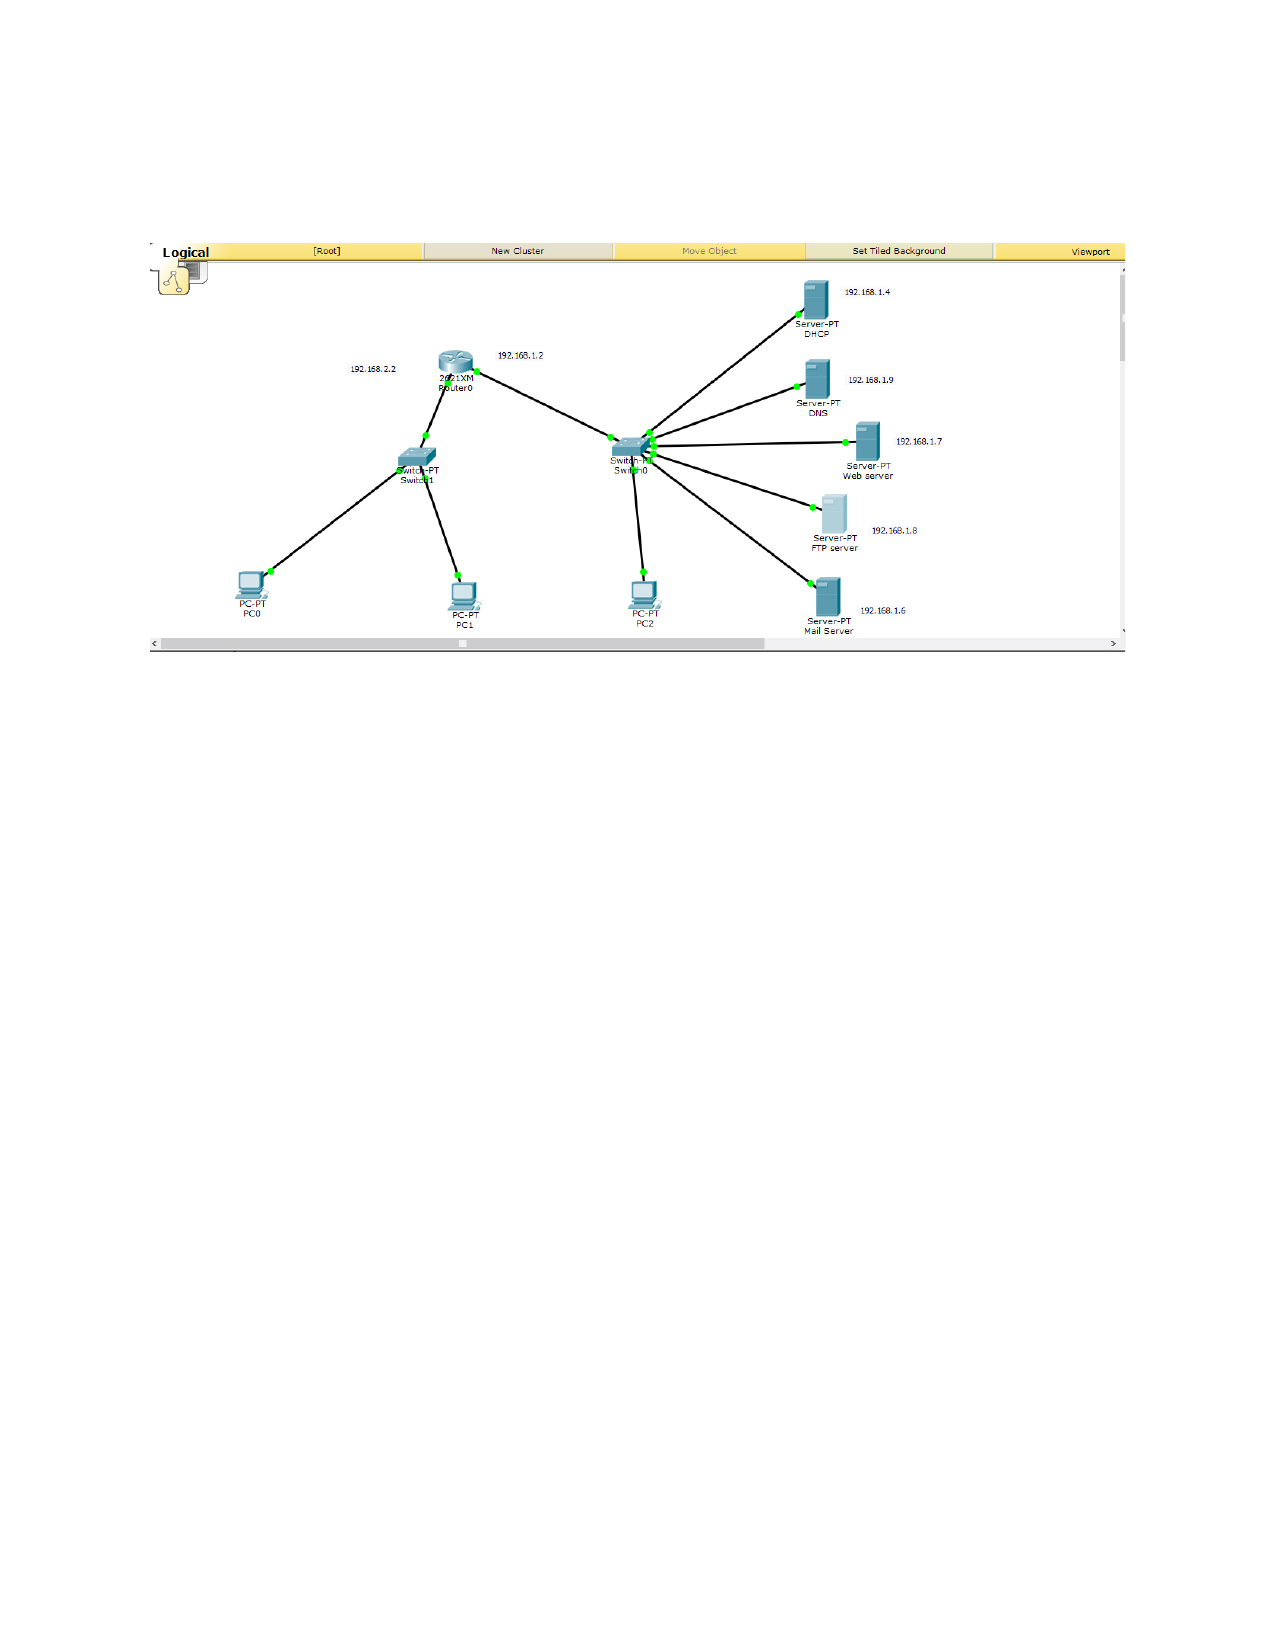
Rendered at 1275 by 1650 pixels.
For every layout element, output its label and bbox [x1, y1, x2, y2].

picture [150, 243, 1125, 652]
